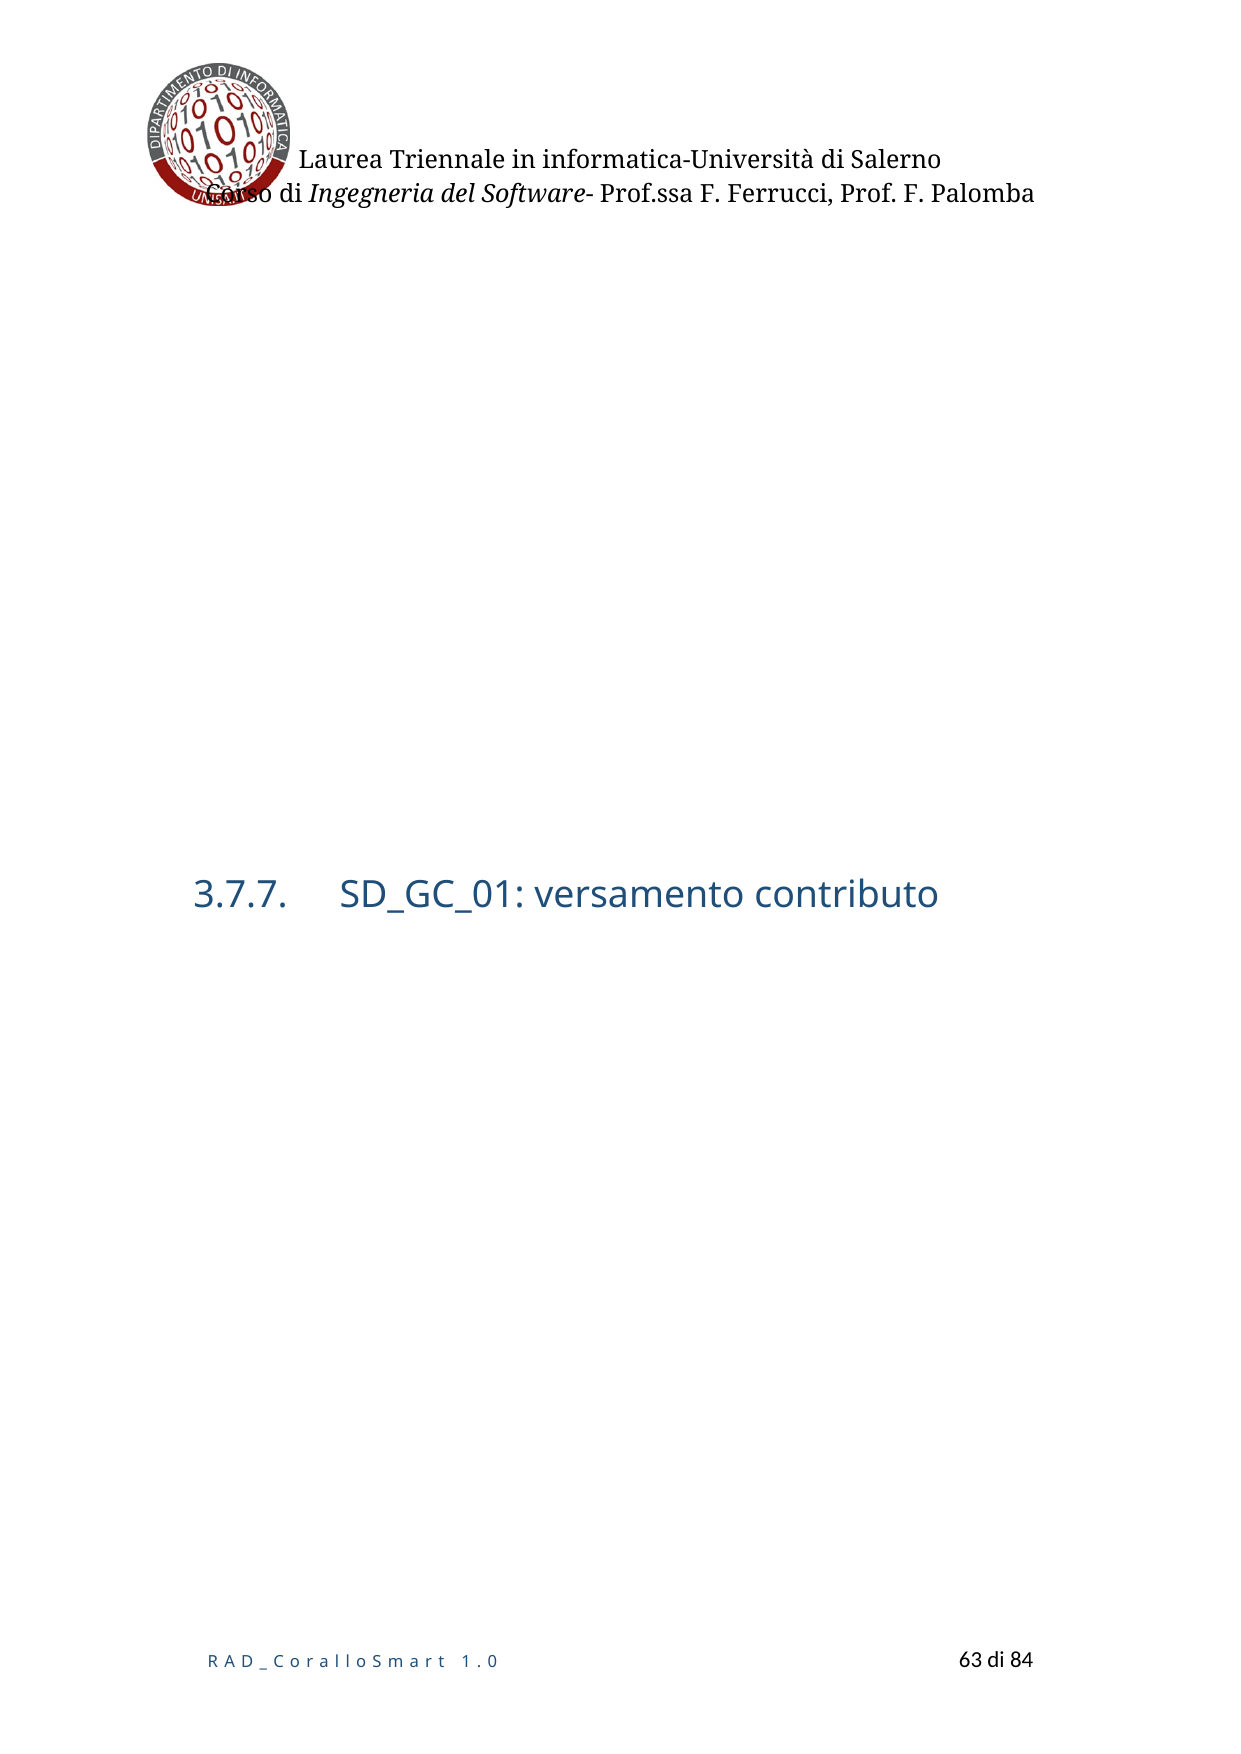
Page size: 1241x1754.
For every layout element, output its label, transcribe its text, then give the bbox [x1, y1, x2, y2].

picture [147, 63, 290, 206]
list SD_GC_01: versamento contributo [193, 868, 1122, 919]
